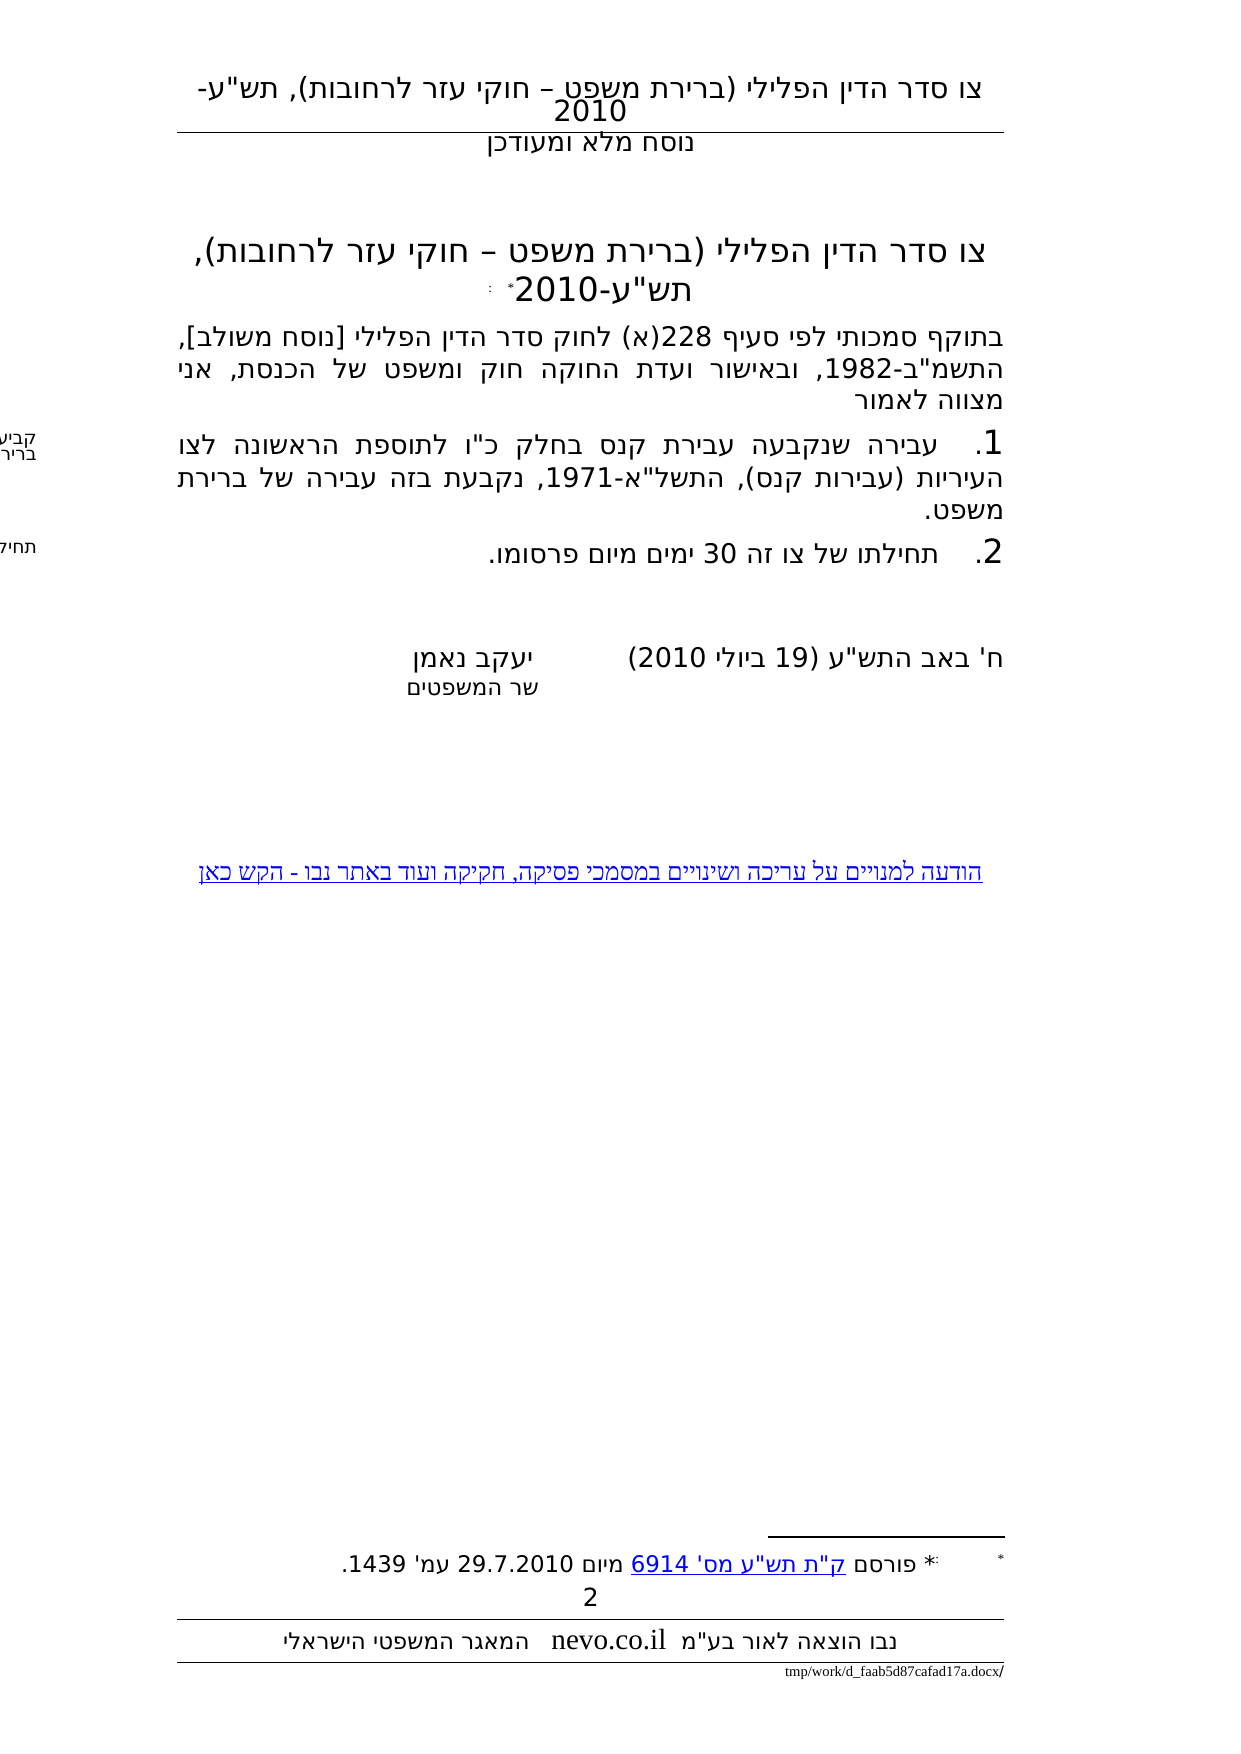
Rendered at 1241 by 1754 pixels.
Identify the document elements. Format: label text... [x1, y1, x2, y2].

text צו סדר הדין הפלילי (ברירת משפט – חוקי עזר לרחובות), תש"ע-2010* [177, 231, 1004, 309]
text ח' באב התש"ע (19 ביולי 2010) יעקב נאמן [177, 642, 1004, 674]
text 1. עבירה שנקבעה עבירת קנס בחלק כ"ו לתוספת הראשונה לצו העיריות (עבירות קנס), התשל"א-1971, נקבעת בזה עבירה של ברירת משפט. [177, 423, 1004, 526]
text הודעה למנויים על עריכה ושינויים במסמכי פסיקה, חקיקה ועוד באתר נבו - הקש כאן [177, 857, 1004, 885]
text 2. תחילתו של צו זה 30 ימים מיום פרסומו. [177, 533, 1004, 572]
text שר המשפטים [177, 674, 1004, 701]
text בתוקף סמכותי לפי סעיף 228(א) לחוק סדר הדין הפלילי [נוסח משולב], התשמ"ב-1982, ובאישור ועדת החוקה חוק ומשפט של הכנסת, אני מצווה לאמור: [177, 321, 1004, 416]
